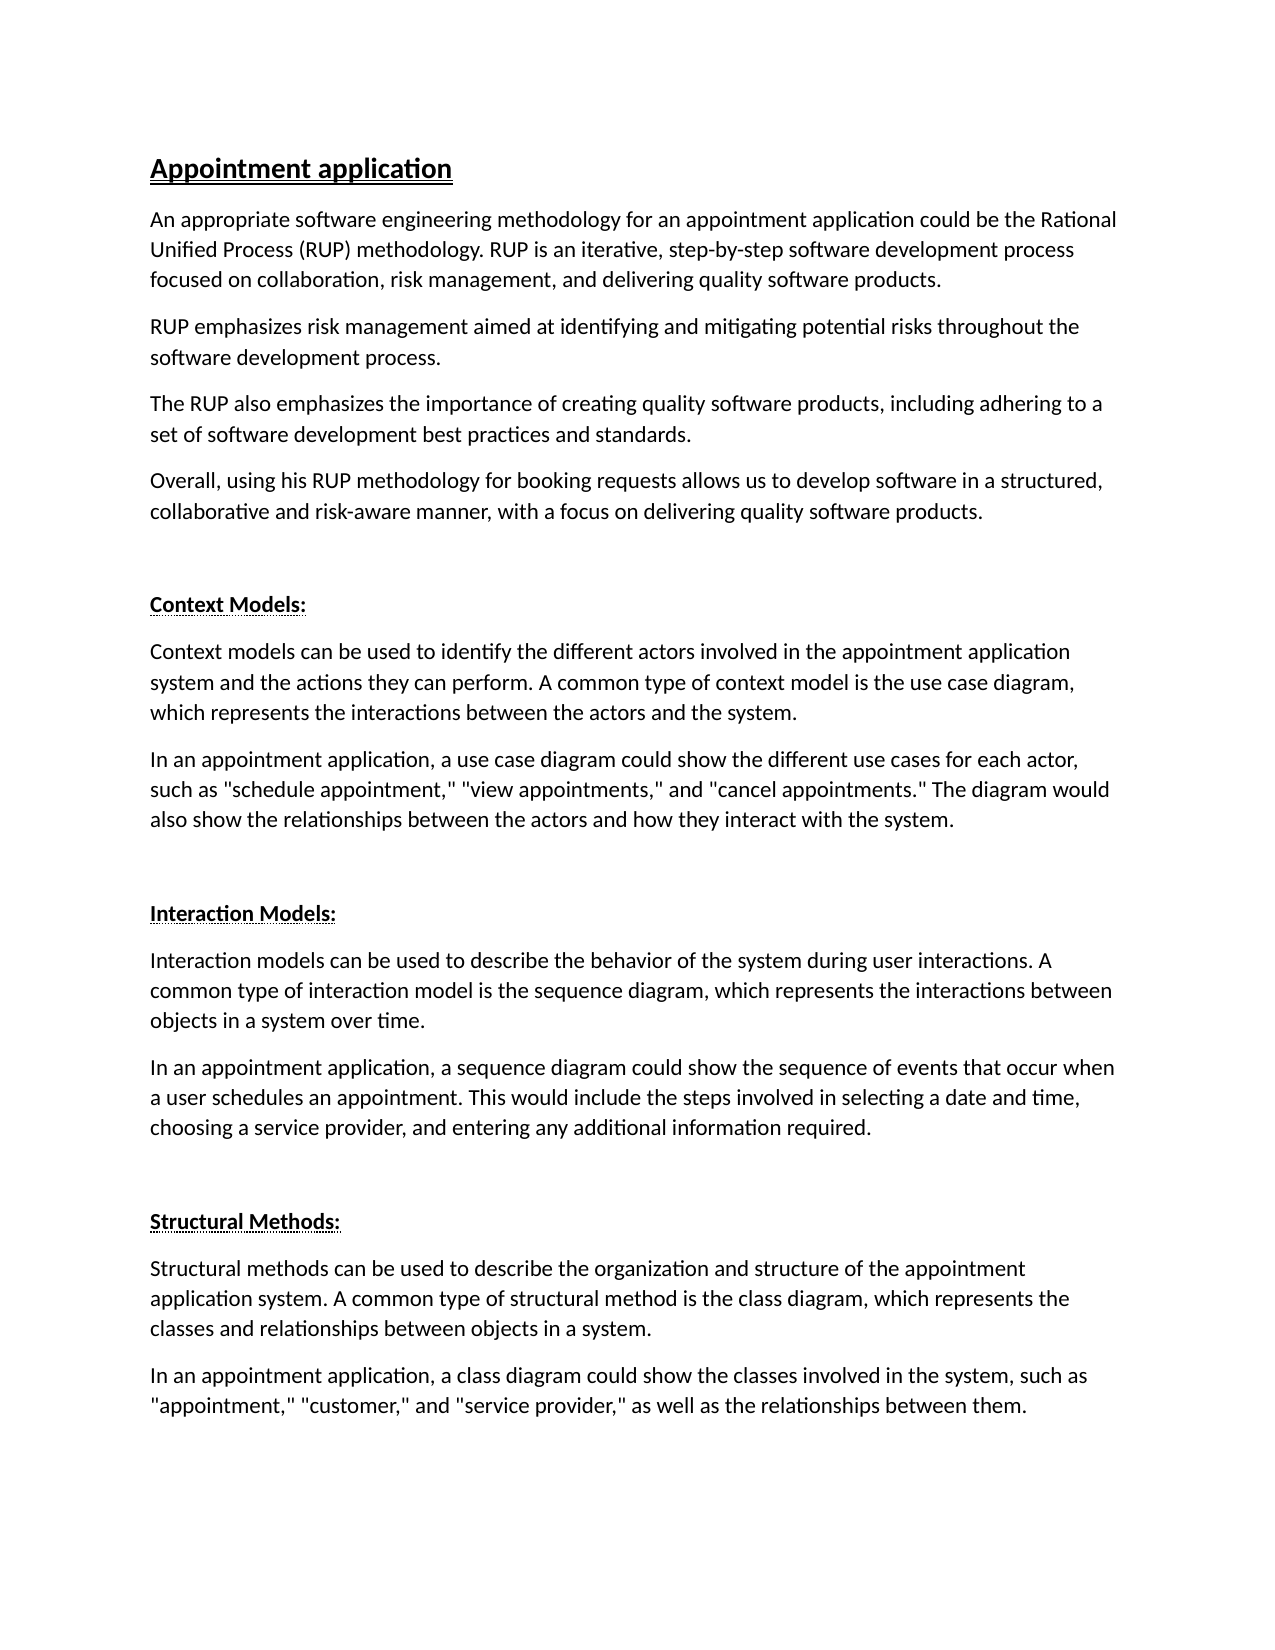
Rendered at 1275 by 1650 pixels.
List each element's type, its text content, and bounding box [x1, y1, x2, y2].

text Context models can be used to identify the different actors involved in the appointment application system and the actions they can perform. A common type of context model is the use case diagram, which represents the interactions between the actors and the system. [150, 637, 1125, 726]
text The RUP also emphasizes the importance of creating quality software products, including adhering to a set of software development best practices and standards. [150, 389, 1125, 448]
text Interaction Models: [150, 899, 1125, 927]
text In an appointment application, a class diagram could show the classes involved in the system, such as "appointment," "customer," and "service provider," as well as the relationships between them. [150, 1361, 1125, 1419]
text Structural methods can be used to describe the organization and structure of the appointment application system. A common type of structural method is the class diagram, which represents the classes and relationships between objects in a system. [150, 1254, 1125, 1342]
text Structural Methods: [150, 1207, 1125, 1235]
text RUP emphasizes risk management aimed at identifying and mitigating potential risks throughout the software development process. [150, 312, 1125, 371]
text Appointment application [150, 150, 1125, 186]
text In an appointment application, a use case diagram could show the different use cases for each actor, such as "schedule appointment," "view appointments," and "cancel appointments." The diagram would also show the relationships between the actors and how they interact with the system. [150, 745, 1125, 833]
text In an appointment application, a sequence diagram could show the sequence of events that occur when a user schedules an appointment. This would include the steps involved in selecting a date and time, choosing a service provider, and entering any additional information required. [150, 1053, 1125, 1141]
text Interaction models can be used to describe the behavior of the system during user interactions. A common type of interaction model is the sequence diagram, which represents the interactions between objects in a system over time. [150, 946, 1125, 1034]
text Overall, using his RUP methodology for booking requests allows us to develop software in a structured, collaborative and risk-aware manner, with a focus on delivering quality software products. [150, 467, 1125, 525]
text An appropriate software engineering methodology for an appointment application could be the Rational Unified Process (RUP) methodology. RUP is an iterative, step-by-step software development process focused on collaboration, risk management, and delivering quality software products. [150, 205, 1125, 293]
text Context Models: [150, 591, 1125, 618]
